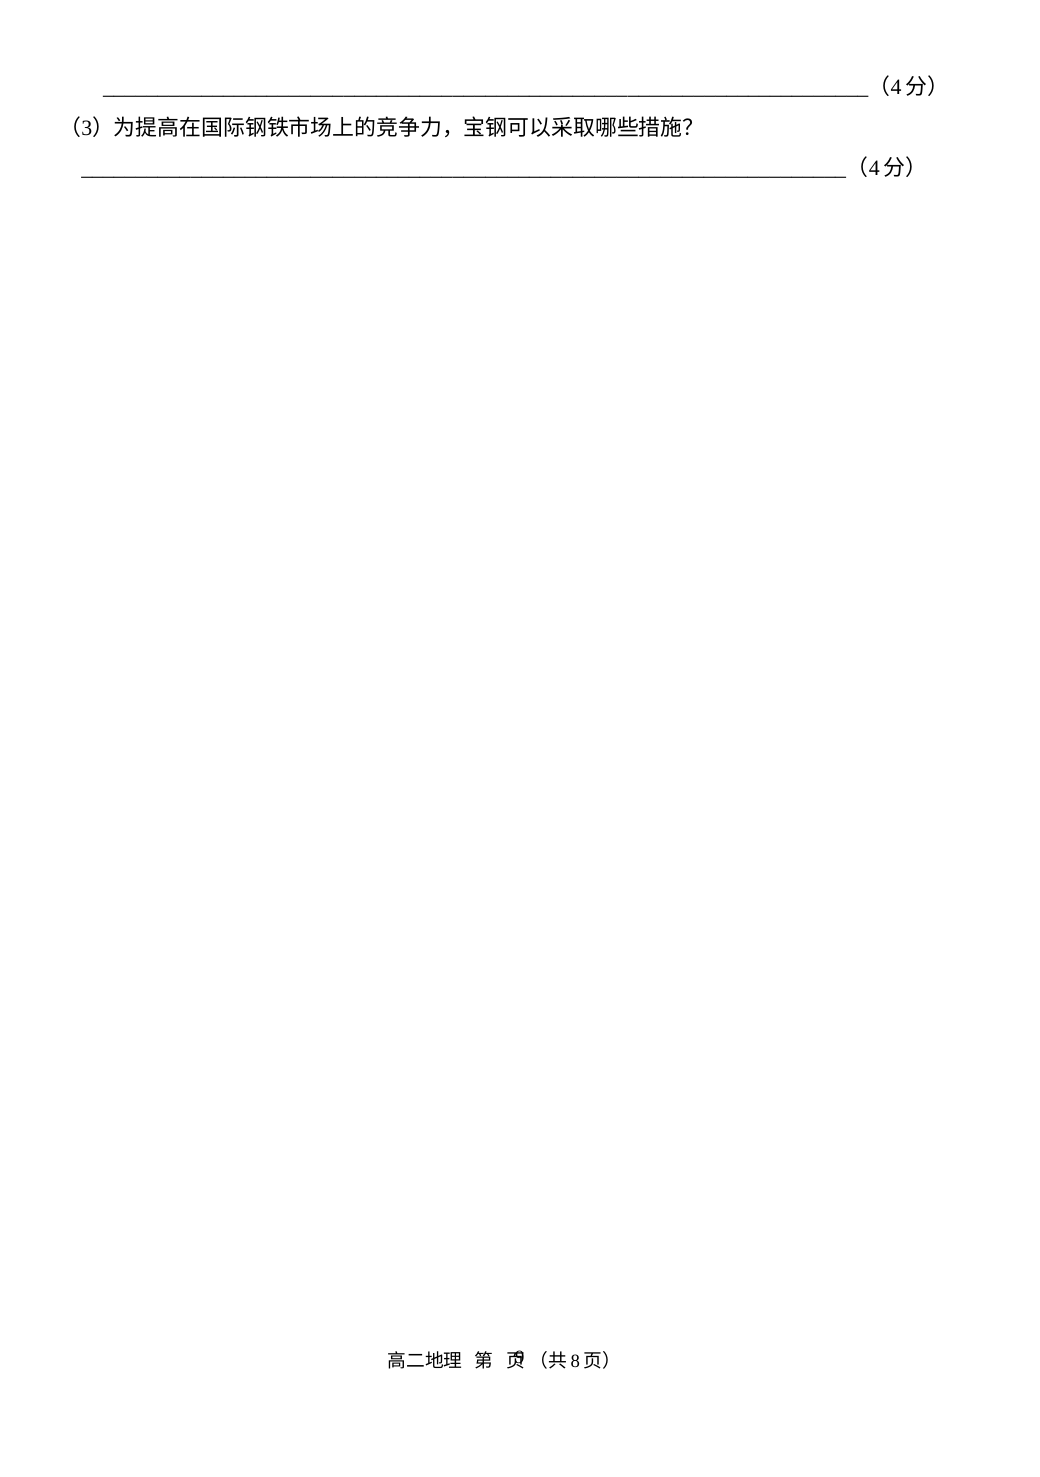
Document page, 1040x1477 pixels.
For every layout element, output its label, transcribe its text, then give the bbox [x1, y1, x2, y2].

text ______________________________________________________________________（4分） [103, 69, 980, 101]
text （3）为提高在国际钢铁市场上的竞争力，宝钢可以采取哪些措施？ [59, 109, 980, 142]
text ______________________________________________________________________（4分） [59, 149, 980, 182]
